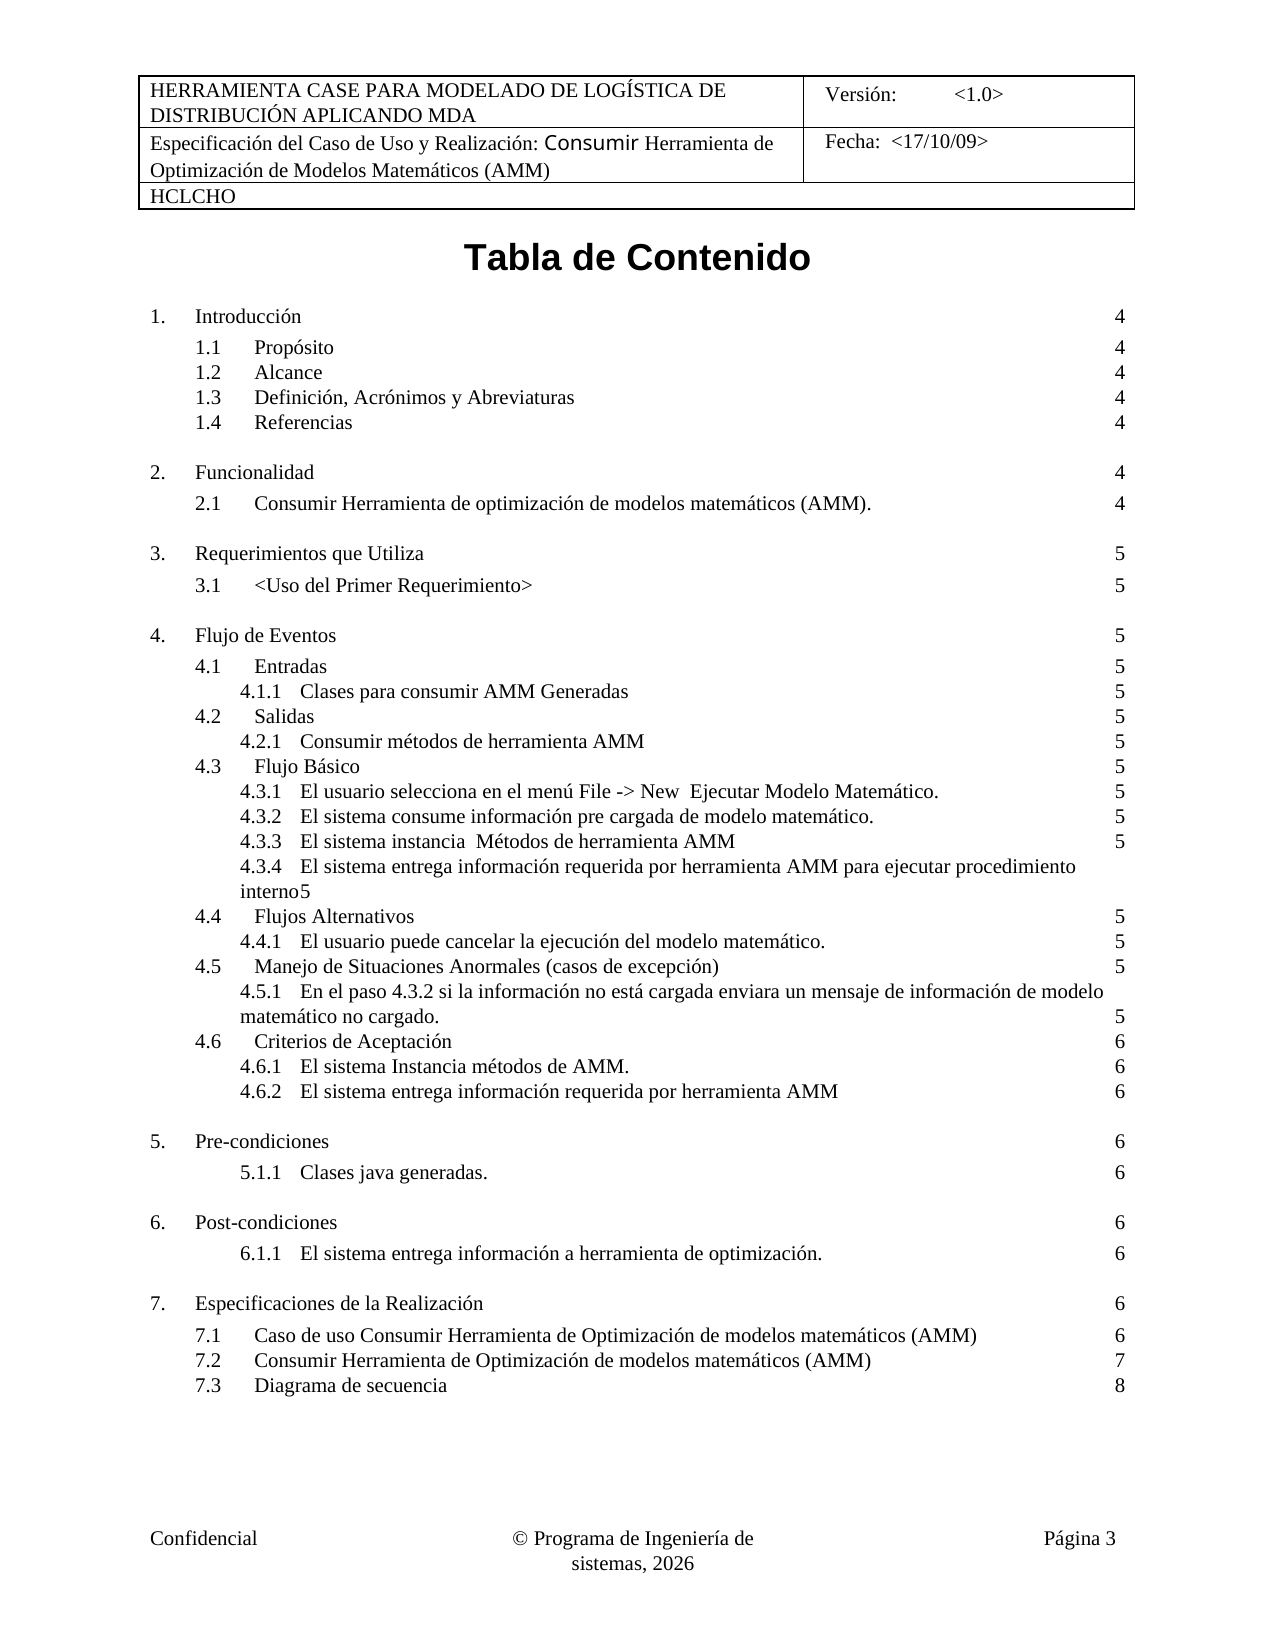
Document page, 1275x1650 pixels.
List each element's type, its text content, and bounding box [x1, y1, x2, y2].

text 6. Post-condiciones 6 [150, 1209, 1050, 1234]
text 4.6 Criterios de Aceptación 6 [195, 1028, 1050, 1053]
text 4.5.1 En el paso 4.3.2 si la información no está cargada enviara un mensaje de información de modelo matemático no cargado. 5 [240, 978, 1125, 1028]
text 4.3.1 El usuario selecciona en el menú File -> New Ejecutar Modelo Matemático. 5 [240, 778, 1125, 803]
text 7. Especificaciones de la Realización 6 [150, 1290, 1050, 1315]
text 1.3 Definición, Acrónimos y Abreviaturas 4 [195, 384, 1050, 409]
text 4.2 Salidas 5 [195, 703, 1050, 728]
text 2. Funcionalidad 4 [150, 459, 1050, 484]
text 5.1.1 Clases java generadas. 6 [240, 1159, 1125, 1184]
text 5. Pre-condiciones 6 [150, 1128, 1050, 1153]
text 3. Requerimientos que Utiliza 5 [150, 540, 1050, 565]
text 4.6.2 El sistema entrega información requerida por herramienta AMM 6 [240, 1078, 1125, 1103]
text 4.6.1 El sistema Instancia métodos de AMM. 6 [240, 1053, 1125, 1078]
text 4.4 Flujos Alternativos 5 [195, 903, 1050, 928]
text 4.5 Manejo de Situaciones Anormales (casos de excepción) 5 [195, 953, 1050, 978]
text 4.3.3 El sistema instancia Métodos de herramienta AMM 5 [240, 828, 1125, 853]
text 4.3.4 El sistema entrega información requerida por herramienta AMM para ejecutar procedimiento interno 5 [240, 853, 1125, 903]
text 7.3 Diagrama de secuencia 8 [195, 1372, 1050, 1397]
text 2.1 Consumir Herramienta de optimización de modelos matemáticos (AMM). 4 [195, 490, 1050, 515]
text 3.1 <Uso del Primer Requerimiento> 5 [195, 572, 1050, 597]
text 6.1.1 El sistema entrega información a herramienta de optimización. 6 [240, 1240, 1125, 1265]
text 7.1 Caso de uso Consumir Herramienta de Optimización de modelos matemáticos (AMM) 6 [195, 1322, 1050, 1347]
text 1. Introducción 4 [150, 303, 1050, 328]
text 4.1 Entradas 5 [195, 653, 1050, 678]
text 4. Flujo de Eventos 5 [150, 622, 1050, 647]
text 1.1 Propósito 4 [195, 334, 1050, 359]
text 1.2 Alcance 4 [195, 359, 1050, 384]
text 4.2.1 Consumir métodos de herramienta AMM 5 [240, 728, 1125, 753]
text 7.2 Consumir Herramienta de Optimización de modelos matemáticos (AMM) 7 [195, 1347, 1050, 1372]
text 4.4.1 El usuario puede cancelar la ejecución del modelo matemático. 5 [240, 928, 1125, 953]
text 4.3.2 El sistema consume información pre cargada de modelo matemático. 5 [240, 803, 1125, 828]
text 4.1.1 Clases para consumir AMM Generadas 5 [240, 678, 1125, 703]
title Tabla de Contenido [150, 235, 1125, 278]
text 1.4 Referencias 4 [195, 409, 1050, 434]
text 4.3 Flujo Básico 5 [195, 753, 1050, 778]
